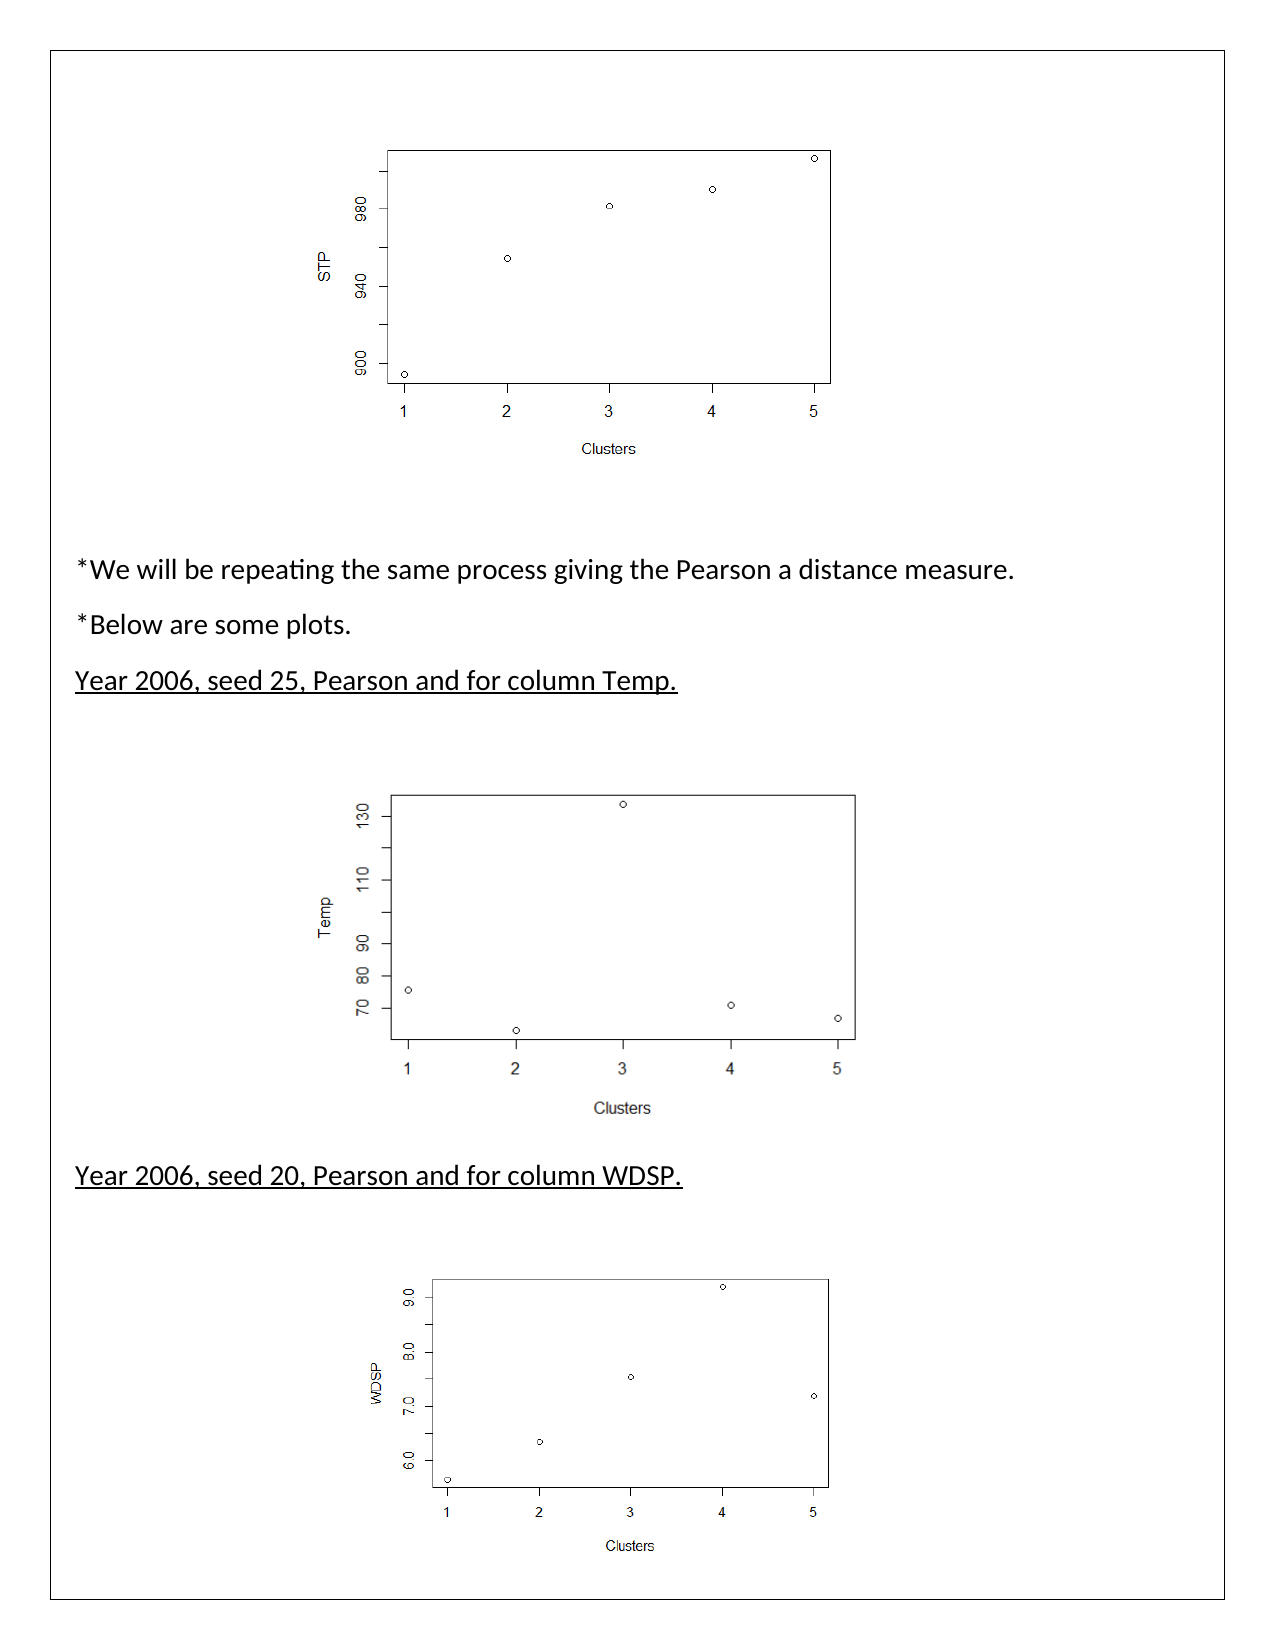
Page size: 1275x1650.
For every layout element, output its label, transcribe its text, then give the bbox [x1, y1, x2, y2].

text Year 2006, seed 20, Pearson and for column WDSP. [75, 1157, 1200, 1192]
picture [312, 75, 869, 477]
text *We will be repeating the same process giving the Pearson a distance measure. [75, 551, 1200, 587]
text *Below are some plots. [75, 606, 1200, 642]
text Year 2006, seed 25, Pearson and for column Temp. [75, 662, 1200, 697]
picture [366, 1212, 863, 1571]
picture [312, 716, 896, 1138]
